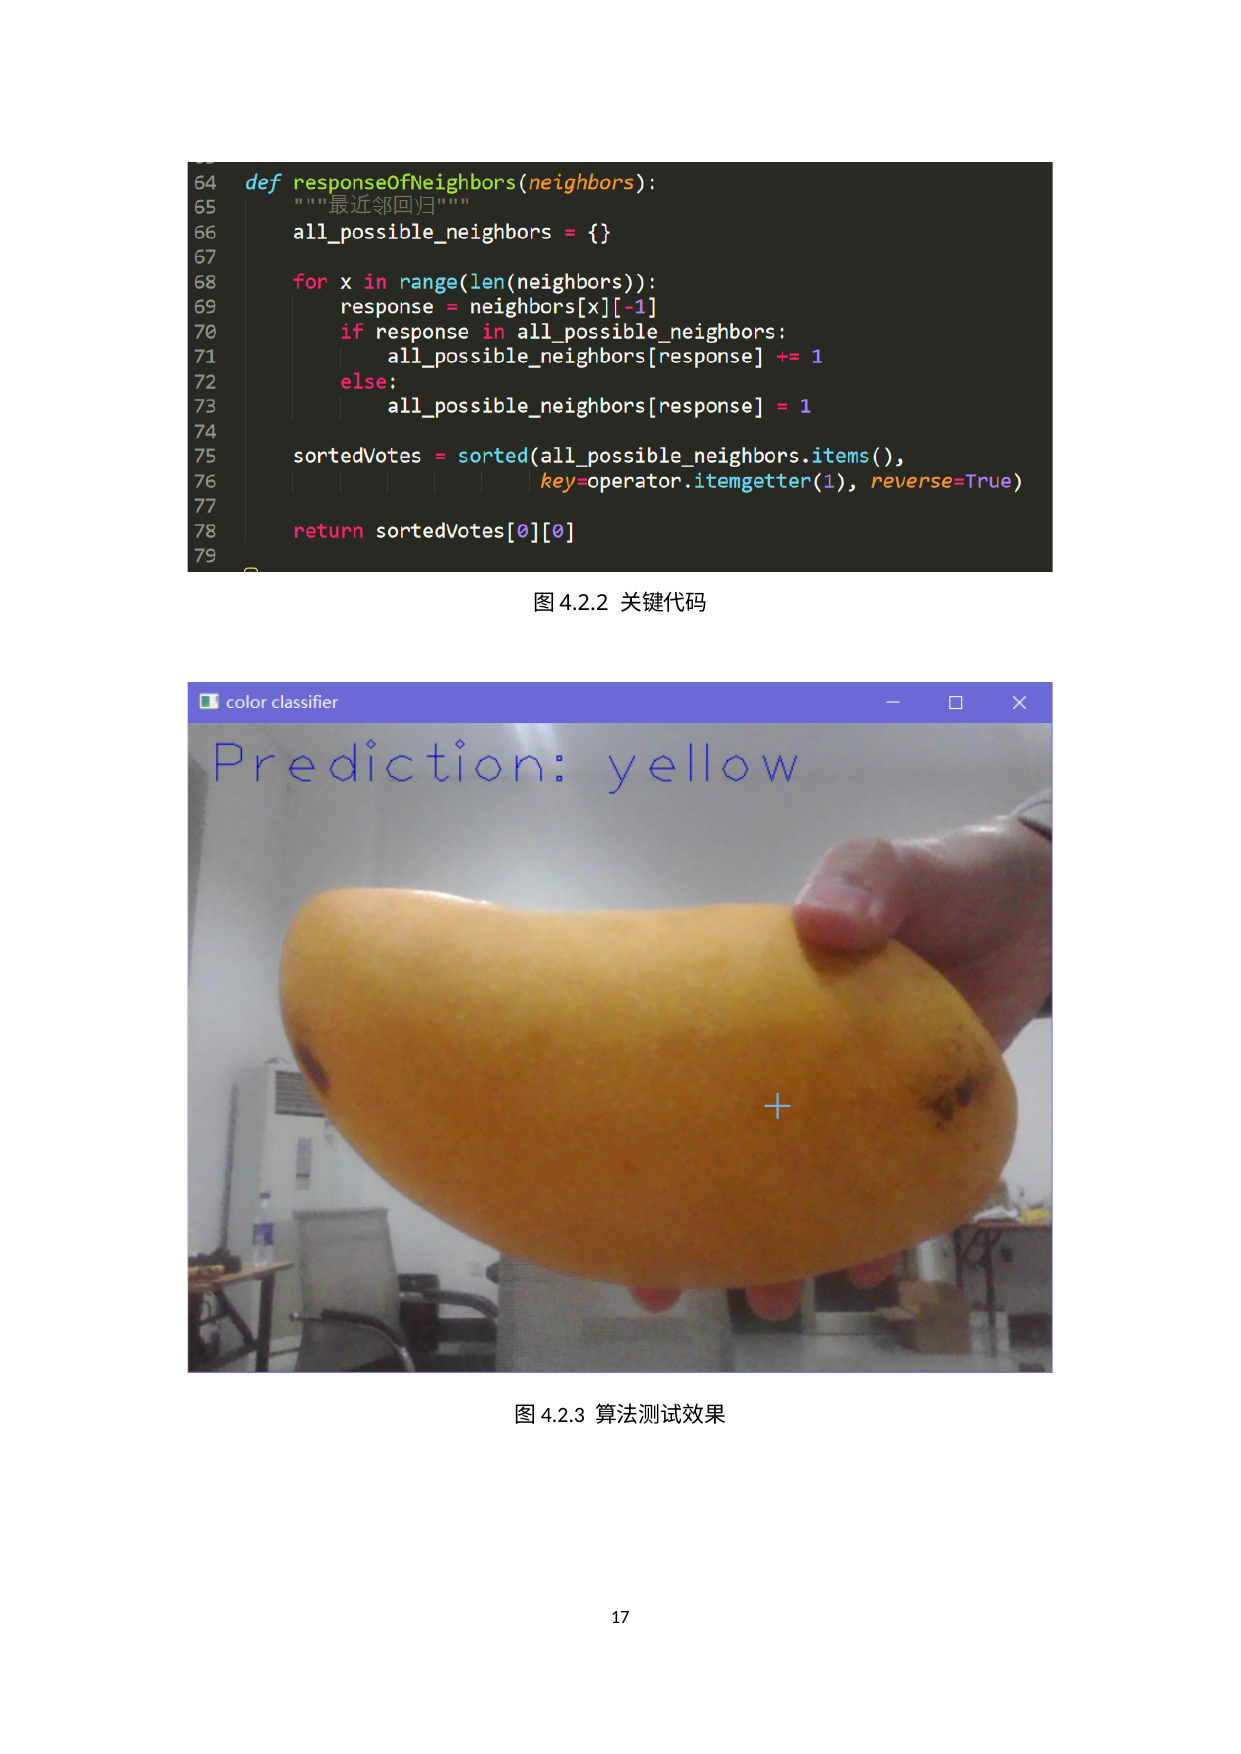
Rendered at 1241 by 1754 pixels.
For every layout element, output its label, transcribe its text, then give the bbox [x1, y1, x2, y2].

picture [187, 682, 1053, 1373]
text 图4.2.3 算法测试效果 [187, 1397, 1053, 1429]
text 图4.2.2 关键代码 [187, 584, 1053, 617]
picture [187, 162, 1053, 572]
